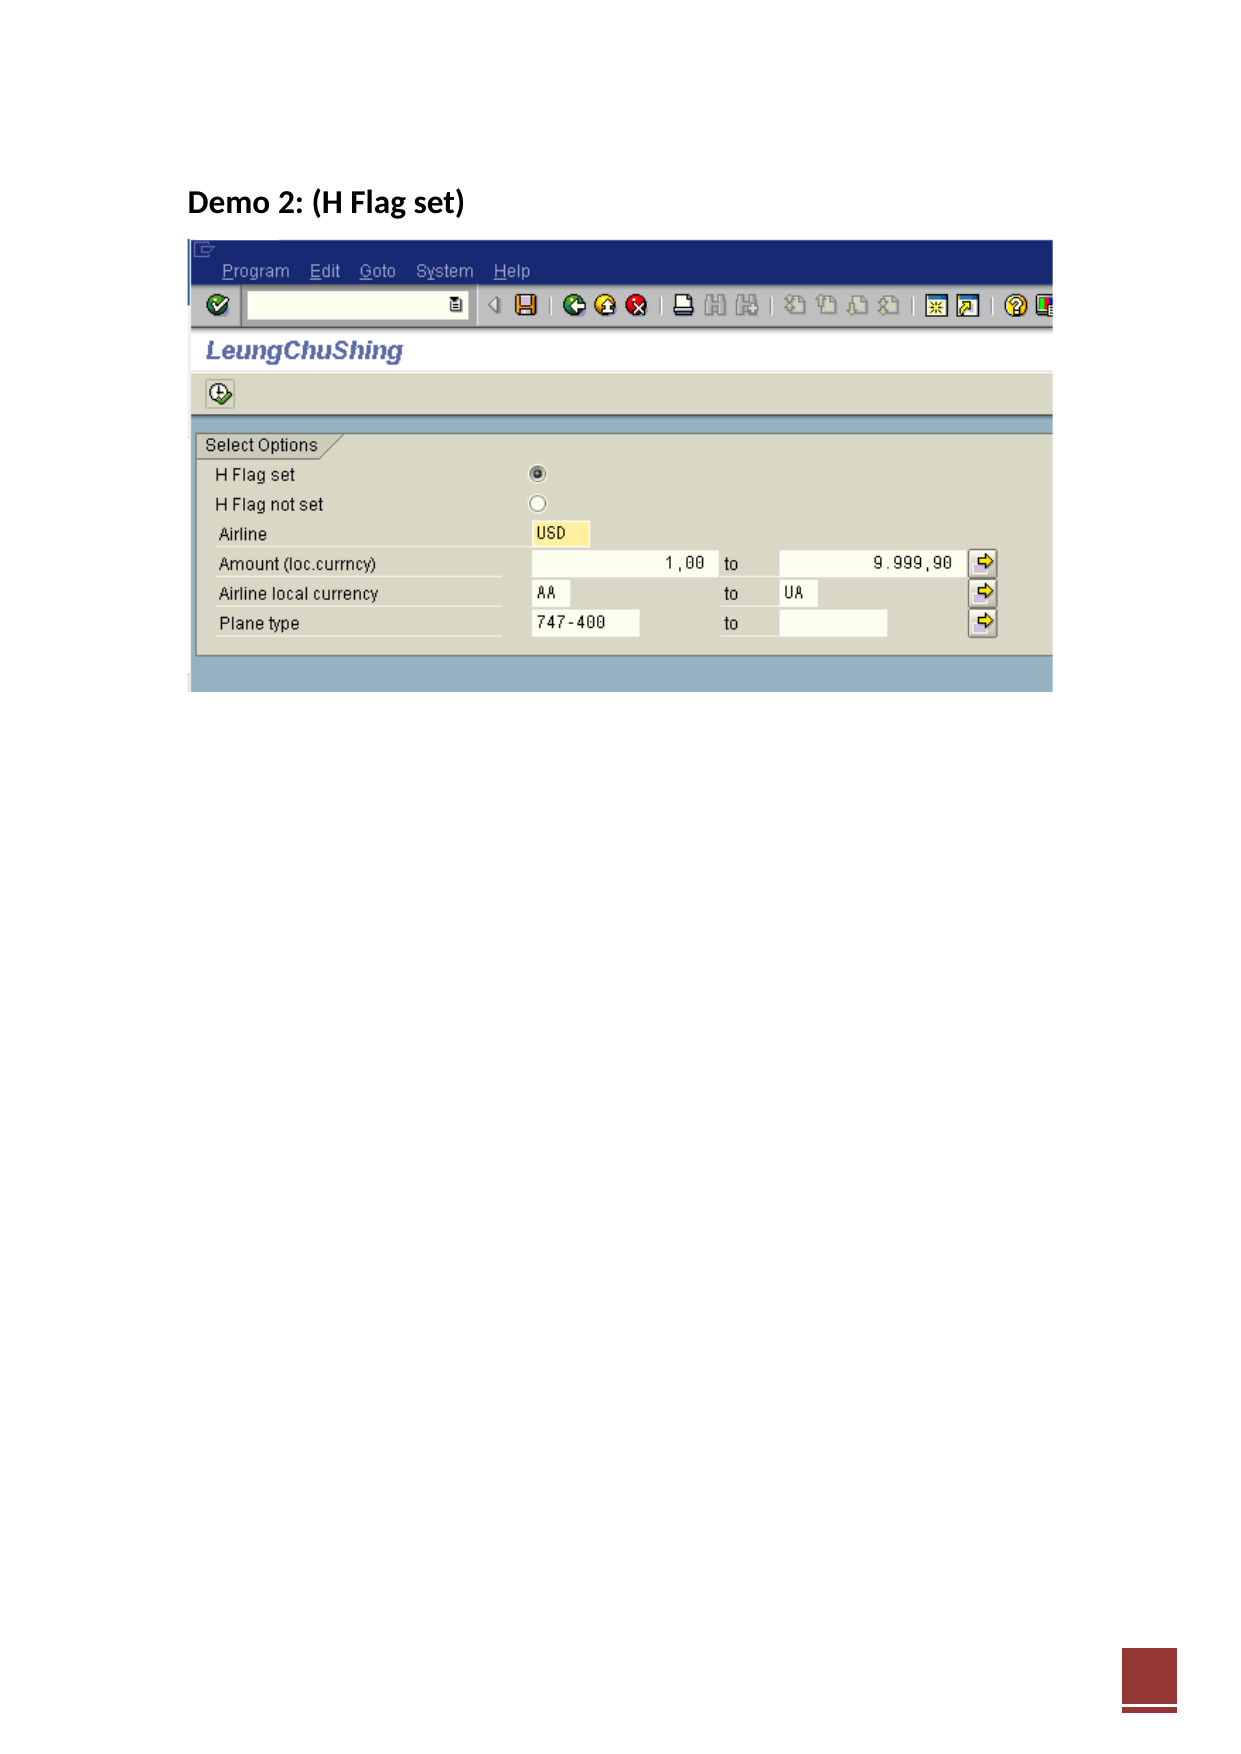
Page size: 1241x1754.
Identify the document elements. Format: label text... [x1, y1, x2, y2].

picture [187, 239, 1053, 692]
text Demo 2: (H Flag set) [187, 164, 1053, 239]
